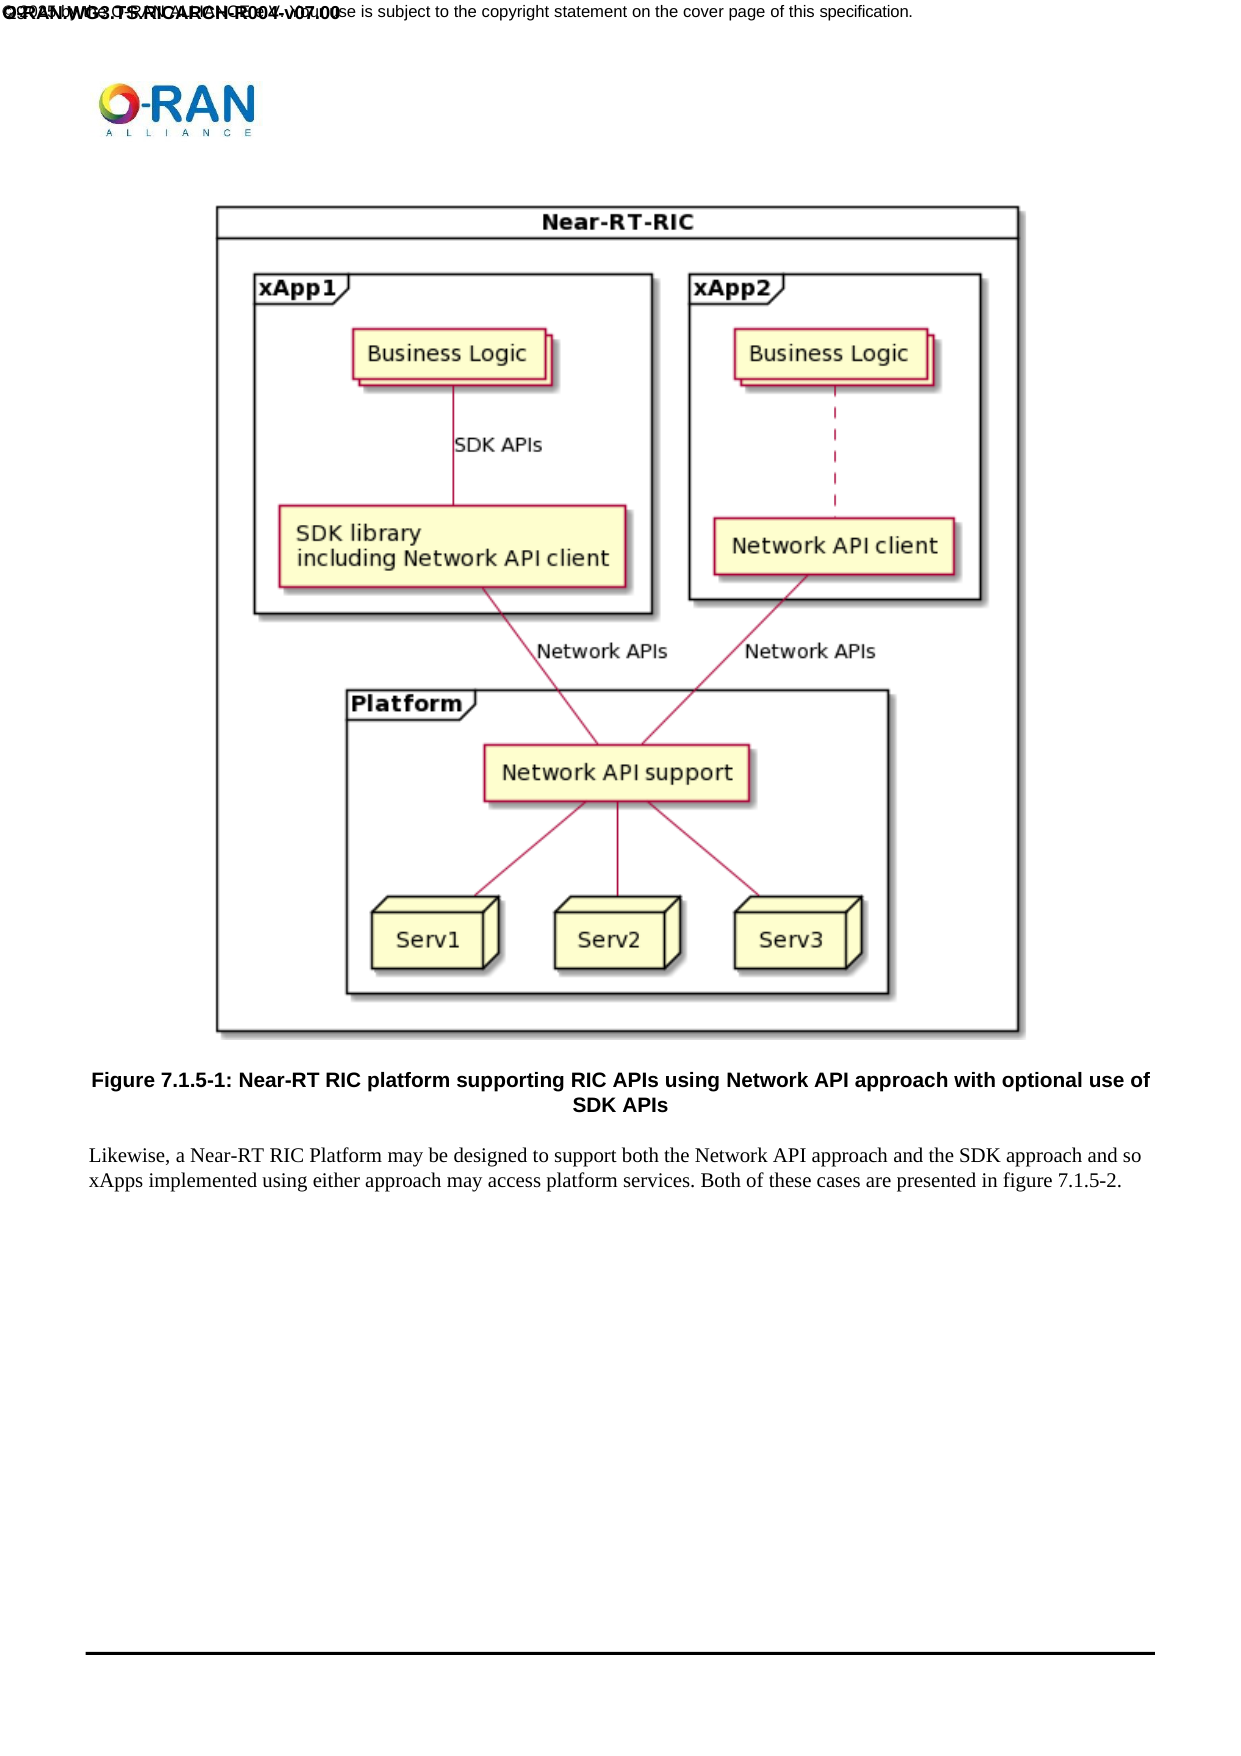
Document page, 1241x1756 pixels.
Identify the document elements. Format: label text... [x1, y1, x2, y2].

picture [90, 81, 263, 142]
text Likewise, a Near-RT RIC Platform may be designed to support both the Network API approach and the SDK approach and so xApps implemented using either approach may access platform services. Both of these cases are presented in figure 7.1.5-2. [89, 1143, 1167, 1192]
subtitle Figure 7.1.5-1: Near-RT RIC platform supporting RIC APIs using Network API approach with optional use of SDK APIs [91, 1067, 1167, 1117]
picture [215, 205, 1027, 1040]
